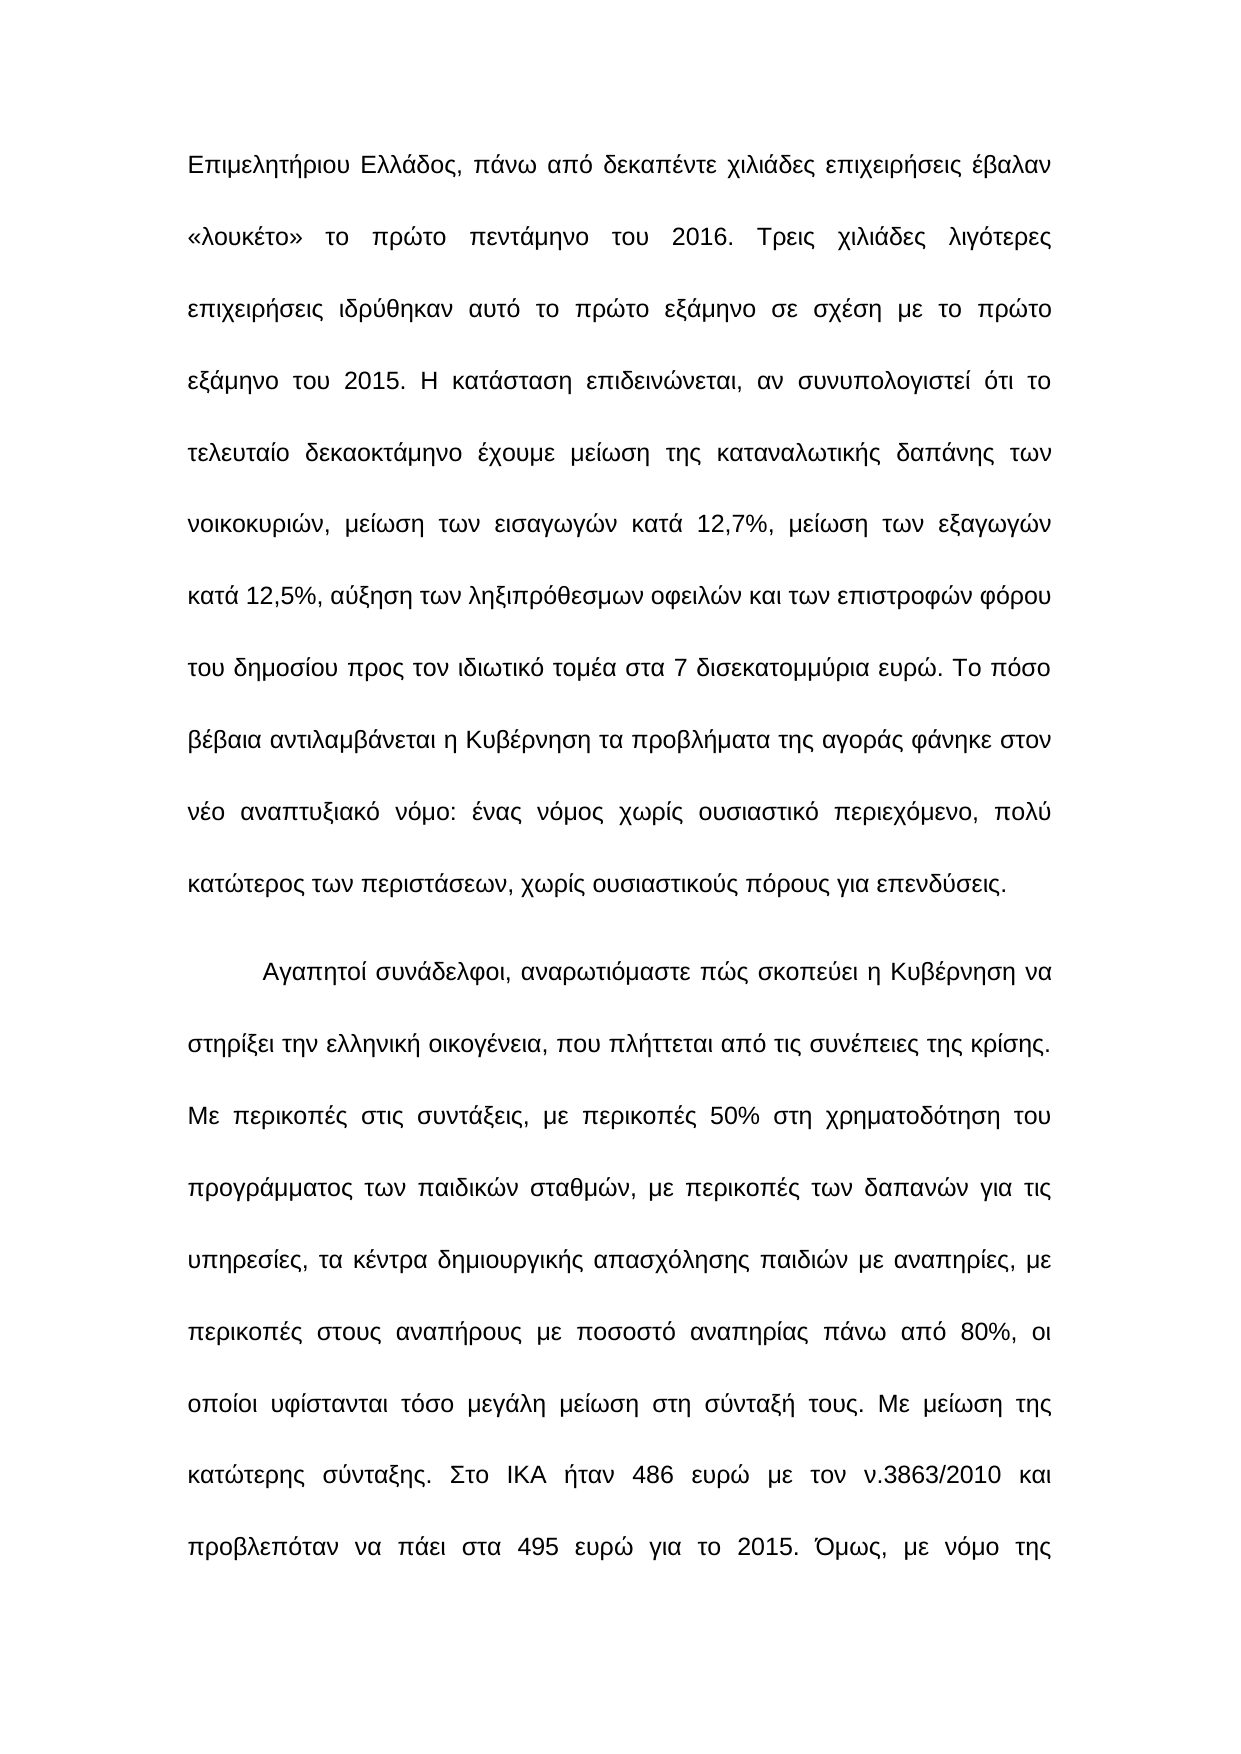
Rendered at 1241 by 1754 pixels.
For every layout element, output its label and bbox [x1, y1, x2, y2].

text [187, 150, 1053, 897]
text [187, 957, 1053, 1561]
